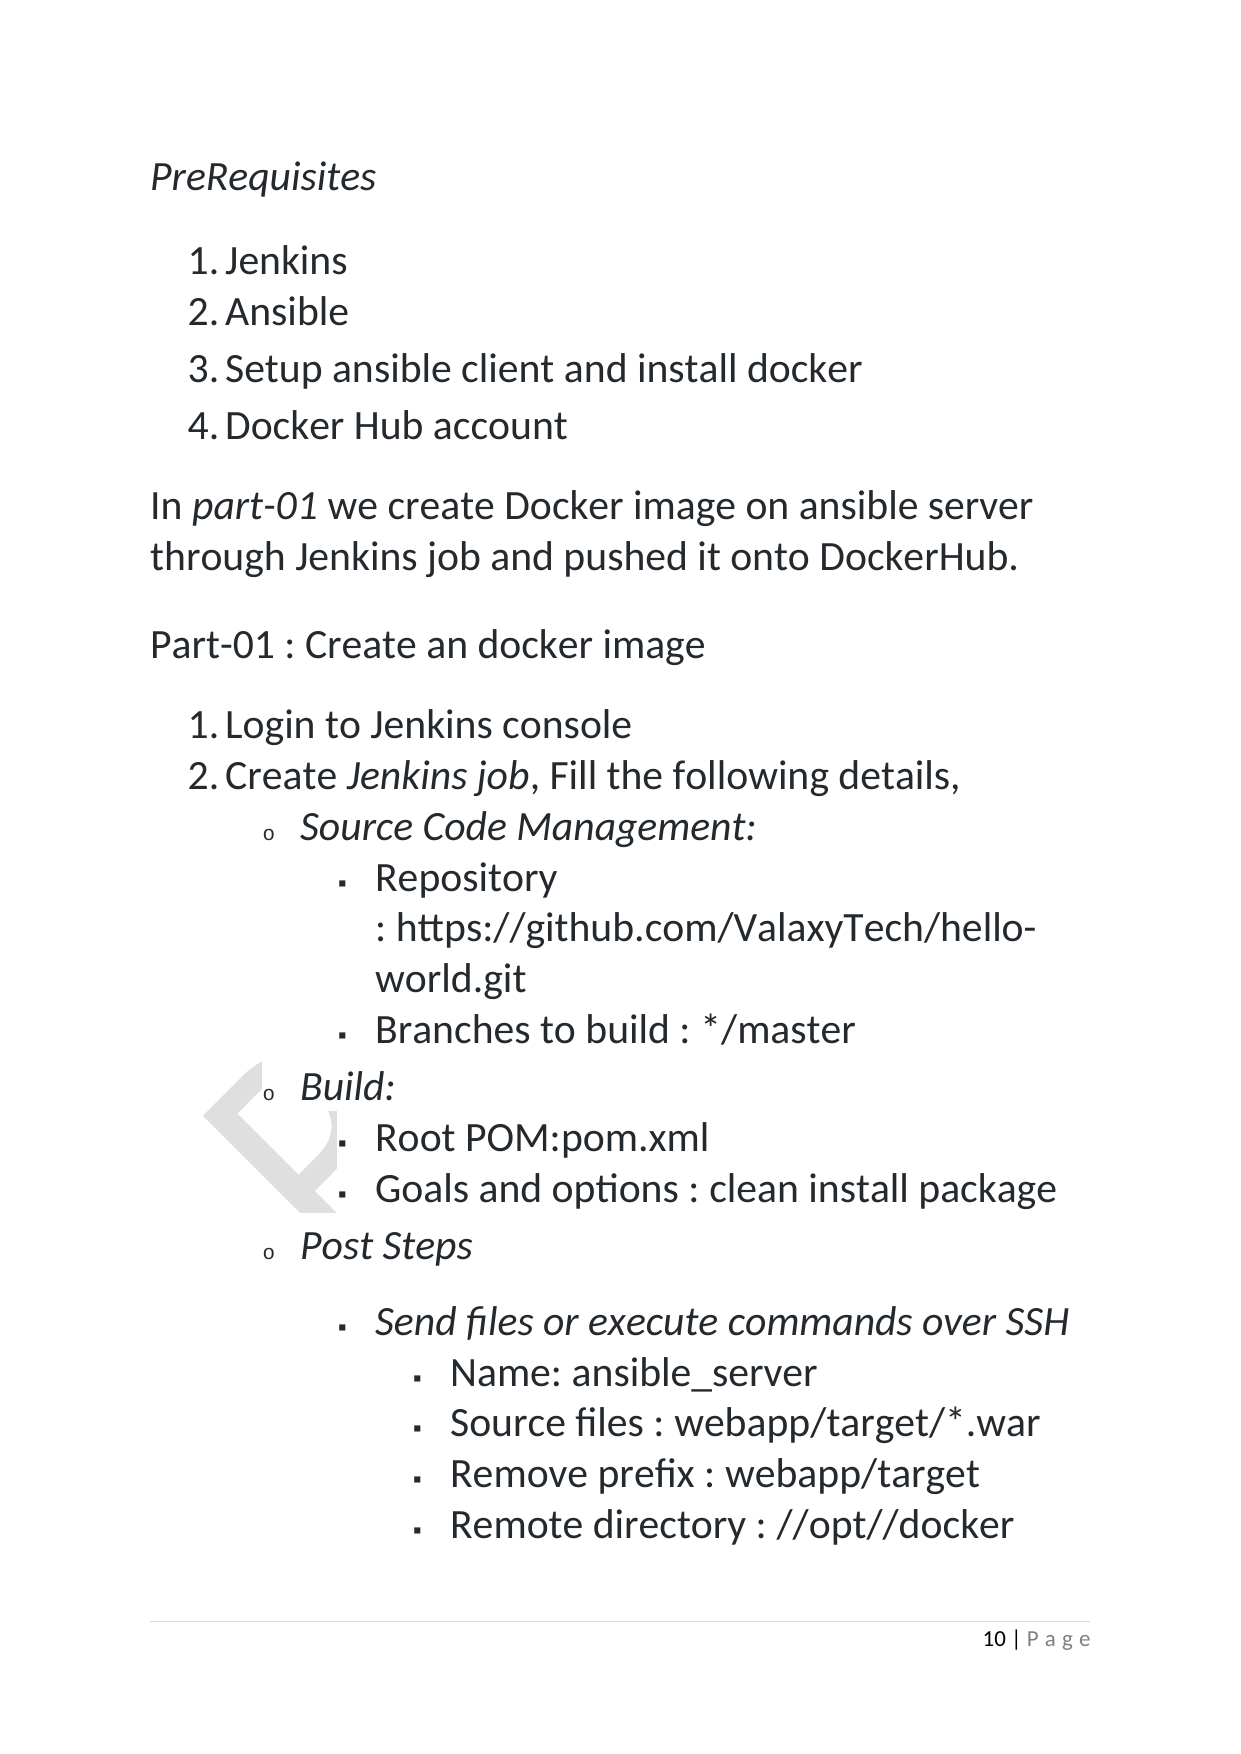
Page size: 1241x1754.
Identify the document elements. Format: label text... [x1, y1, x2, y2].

text In part-01 we create Docker image on ansible server through Jenkins job and pushed it onto DockerHub. [150, 479, 1090, 581]
subtitle Part-01 : Create an docker image [150, 618, 1090, 669]
list Post Steps [262, 1219, 1090, 1270]
list Source files : webapp/target/*.war [412, 1396, 1090, 1447]
list Docker Hub account [187, 399, 1090, 450]
list Send files or execute commands over SSH [337, 1295, 1090, 1346]
list Login to Jenkins console [187, 698, 1090, 749]
list Remove prefix : webapp/target [412, 1447, 1090, 1498]
list Build: [262, 1060, 1090, 1111]
list Name: ansible_server [412, 1346, 1090, 1396]
list Branches to build : */master [337, 1003, 1090, 1054]
list Setup ansible client and install docker [187, 342, 1090, 393]
list Source Code Management: [262, 800, 1090, 851]
list Ansible [187, 285, 1090, 336]
list Jenkins [187, 234, 1090, 285]
subtitle PreRequisites [150, 150, 1090, 201]
list Root POM:pom.xml [337, 1111, 1090, 1162]
list Goals and options : clean install package [337, 1162, 1090, 1213]
list Repository : https://github.com/ValaxyTech/hello-world.git [337, 851, 1090, 1003]
list Remote directory : //opt//docker [412, 1498, 1090, 1549]
list Create Jenkins job, Fill the following details, [187, 749, 1090, 800]
